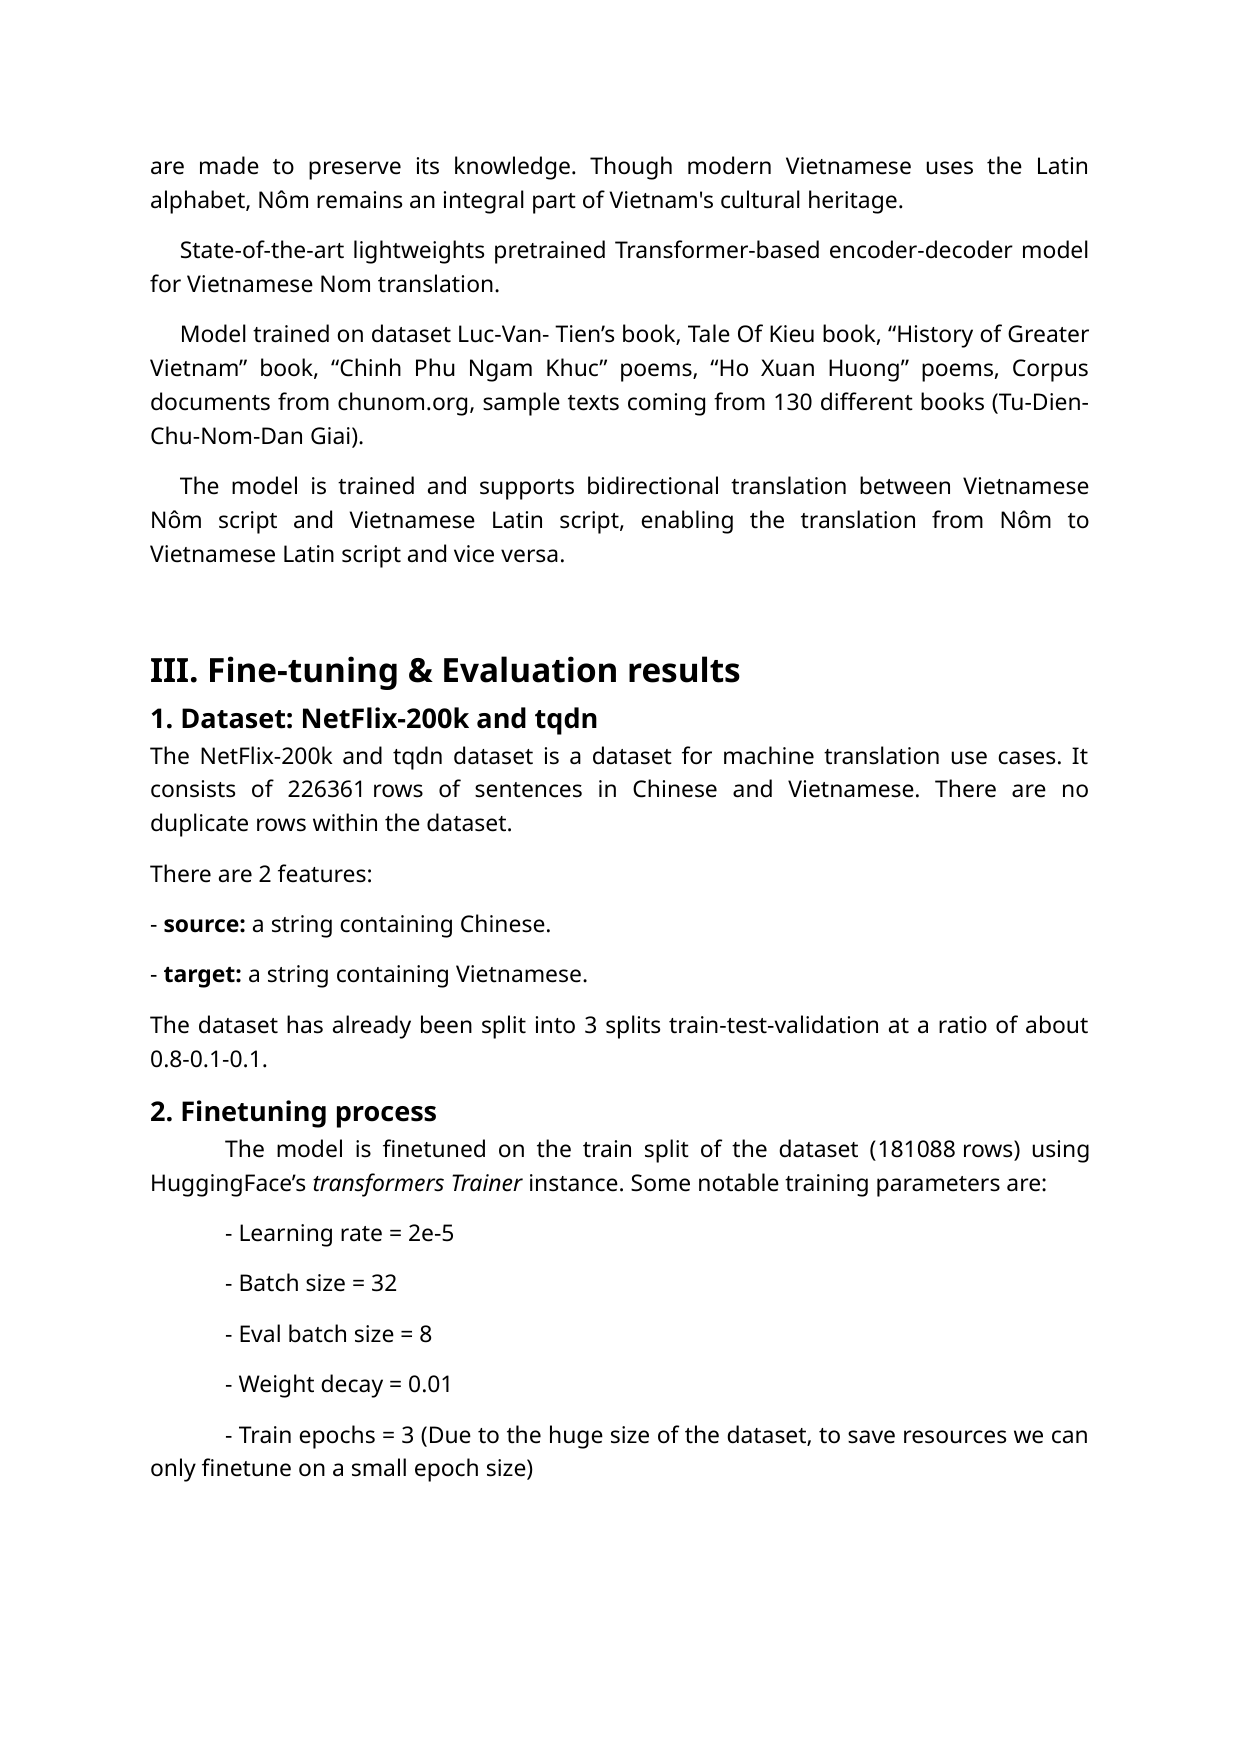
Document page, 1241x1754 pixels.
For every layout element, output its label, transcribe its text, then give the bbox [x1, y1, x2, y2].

subtitle III. Fine-tuning & Evaluation results [150, 647, 1090, 692]
text - Learning rate = 2e-5 [150, 1217, 1090, 1248]
text There are 2 features: [150, 857, 1090, 889]
text Model trained on dataset Luc-Van- Tien’s book, Tale Of Kieu book, “History of Greater Vietnam” book, “Chinh Phu Ngam Khuc” poems, “Ho Xuan Huong” poems, Corpus documents from chunom.org, sample texts coming from 130 different books (Tu-Dien-Chu-Nom-Dan Giai). [150, 318, 1090, 451]
subtitle 2. Finetuning process [150, 1093, 1090, 1130]
text - Weight decay = 0.01 [150, 1368, 1090, 1399]
text - source: a string containing Chinese. [150, 908, 1090, 939]
text - target: a string containing Vietnamese. [150, 958, 1090, 989]
text - Batch size = 32 [150, 1267, 1090, 1298]
text The NetFlix-200k and tqdn dataset is a dataset for machine translation use cases. It consists of 226361 rows of sentences in Chinese and Vietnamese. There are no duplicate rows within the dataset. [150, 739, 1090, 838]
text The model is finetuned on the train split of the dataset (181088 rows) using HuggingFace’s transformers Trainer instance. Some notable training parameters are: [150, 1133, 1090, 1198]
text The dataset has already been split into 3 splits train-test-validation at a ratio of about 0.8-0.1-0.1. [150, 1009, 1090, 1074]
text - Train epochs = 3 (Due to the huge size of the dataset, to save resources we can only finetune on a small epoch size) [150, 1418, 1090, 1483]
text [150, 150, 1090, 215]
text State-of-the-art lightweights pretrained Transformer-based encoder-decoder model for Vietnamese Nom translation. [150, 234, 1090, 299]
text - Eval batch size = 8 [150, 1318, 1090, 1349]
subtitle 1. Dataset: NetFlix-200k and tqdn [150, 700, 1090, 737]
text The model is trained and supports bidirectional translation between Vietnamese Nôm script and Vietnamese Latin script, enabling the translation from Nôm to Vietnamese Latin script and vice versa. [150, 470, 1090, 569]
